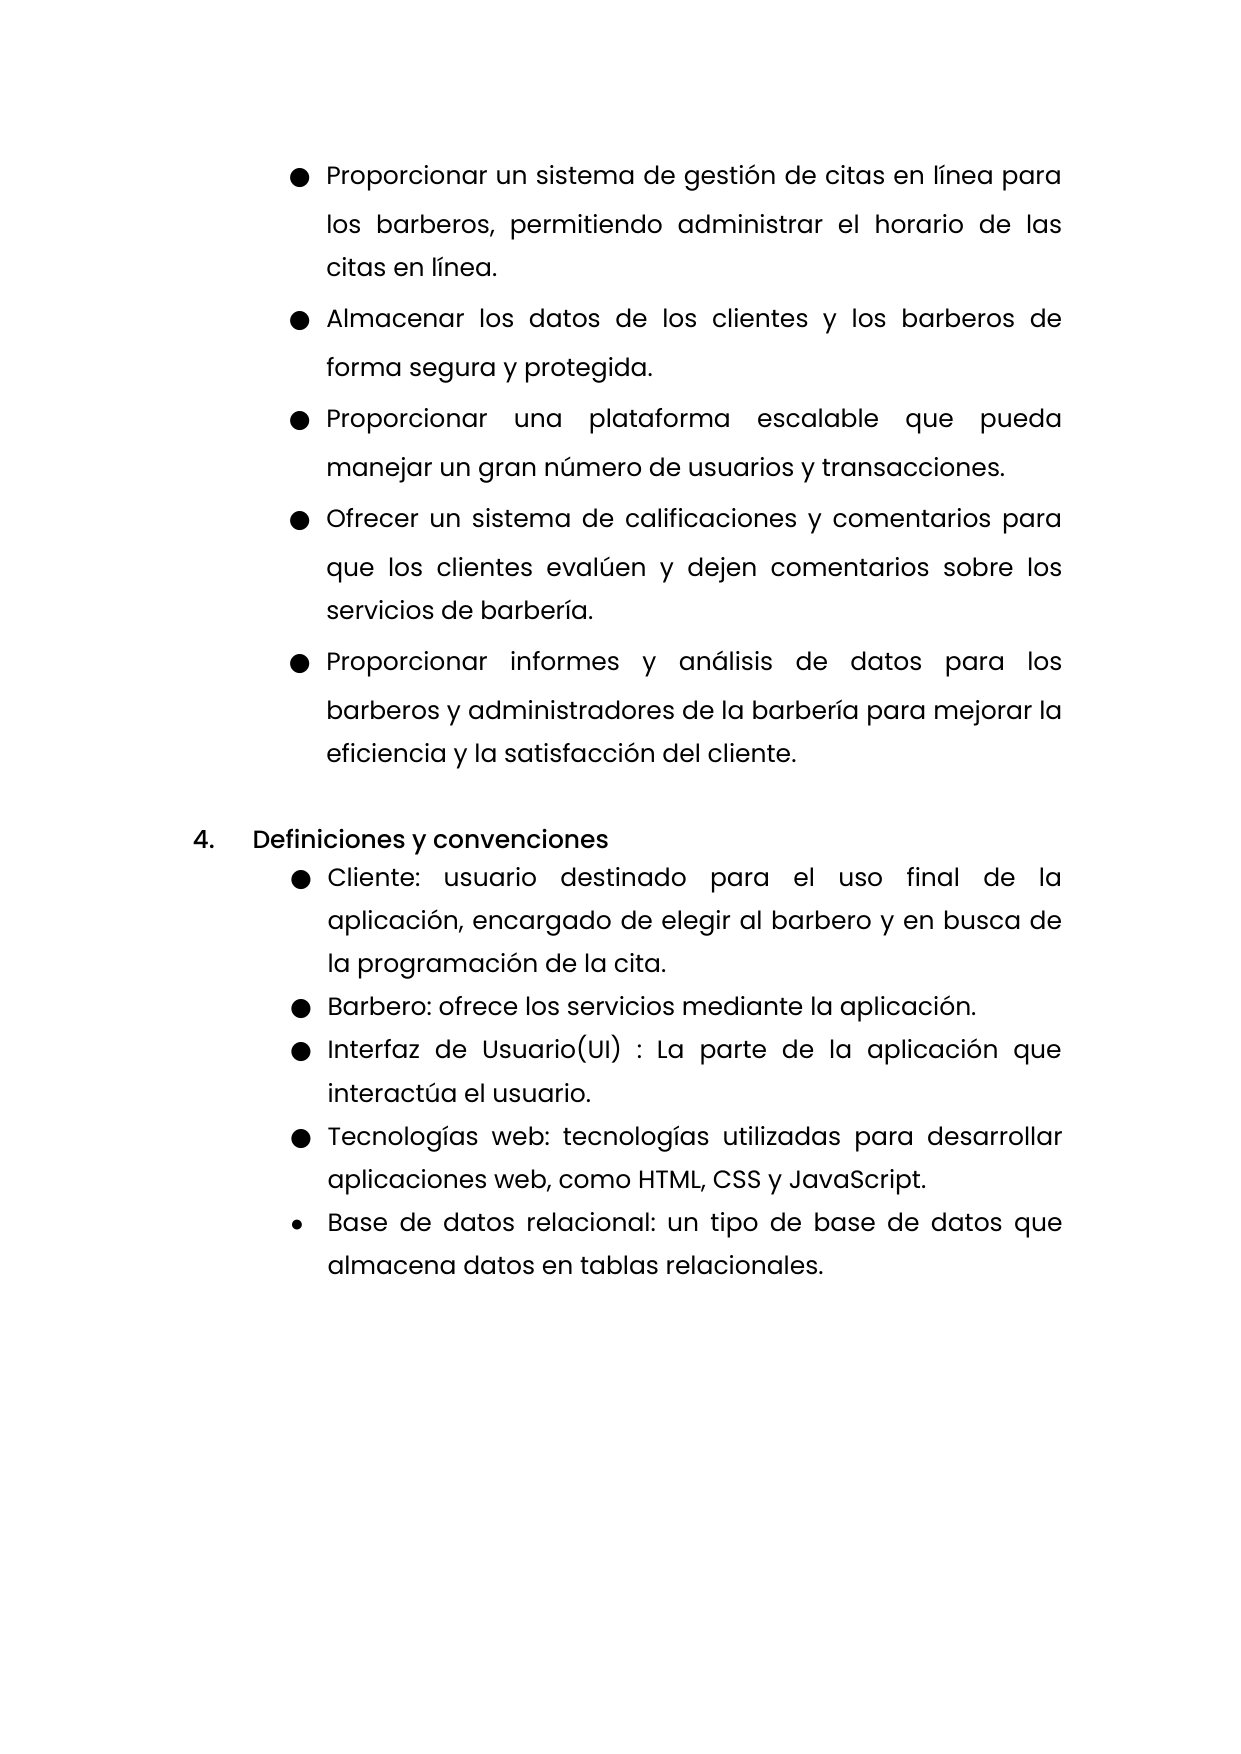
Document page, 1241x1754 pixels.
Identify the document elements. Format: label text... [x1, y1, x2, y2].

list Proporcionar un sistema de gestión de citas en línea para los barberos, permitiendo administrar el horario de las citas en línea. [288, 148, 1063, 285]
list Tecnologías web: tecnologías utilizadas para desarrollar aplicaciones web, como HTML, CSS y JavaScript. [290, 1116, 1063, 1197]
list Proporcionar informes y análisis de datos para los barberos y administradores de la barbería para mejorar la eficiencia y la satisfacción del cliente. [288, 634, 1063, 771]
list Almacenar los datos de los clientes y los barberos de forma segura y protegida. [288, 291, 1063, 385]
list Cliente: usuario destinado para el uso final de la aplicación, encargado de elegir al barbero y en busca de la programación de la cita. [290, 858, 1063, 981]
list Ofrecer un sistema de calificaciones y comentarios para que los clientes evalúen y dejen comentarios sobre los servicios de barbería. [288, 491, 1063, 628]
list Base de datos relacional: un tipo de base de datos que almacena datos en tablas relacionales. [290, 1203, 1063, 1283]
list Interfaz de Usuario(UI) : La parte de la aplicación que interactúa el usuario. [290, 1030, 1063, 1111]
title Definiciones y convenciones [215, 820, 1063, 858]
list Barbero: ofrece los servicios mediante la aplicación. [290, 987, 1063, 1024]
list Proporcionar una plataforma escalable que pueda manejar un gran número de usuarios y transacciones. [288, 391, 1063, 485]
